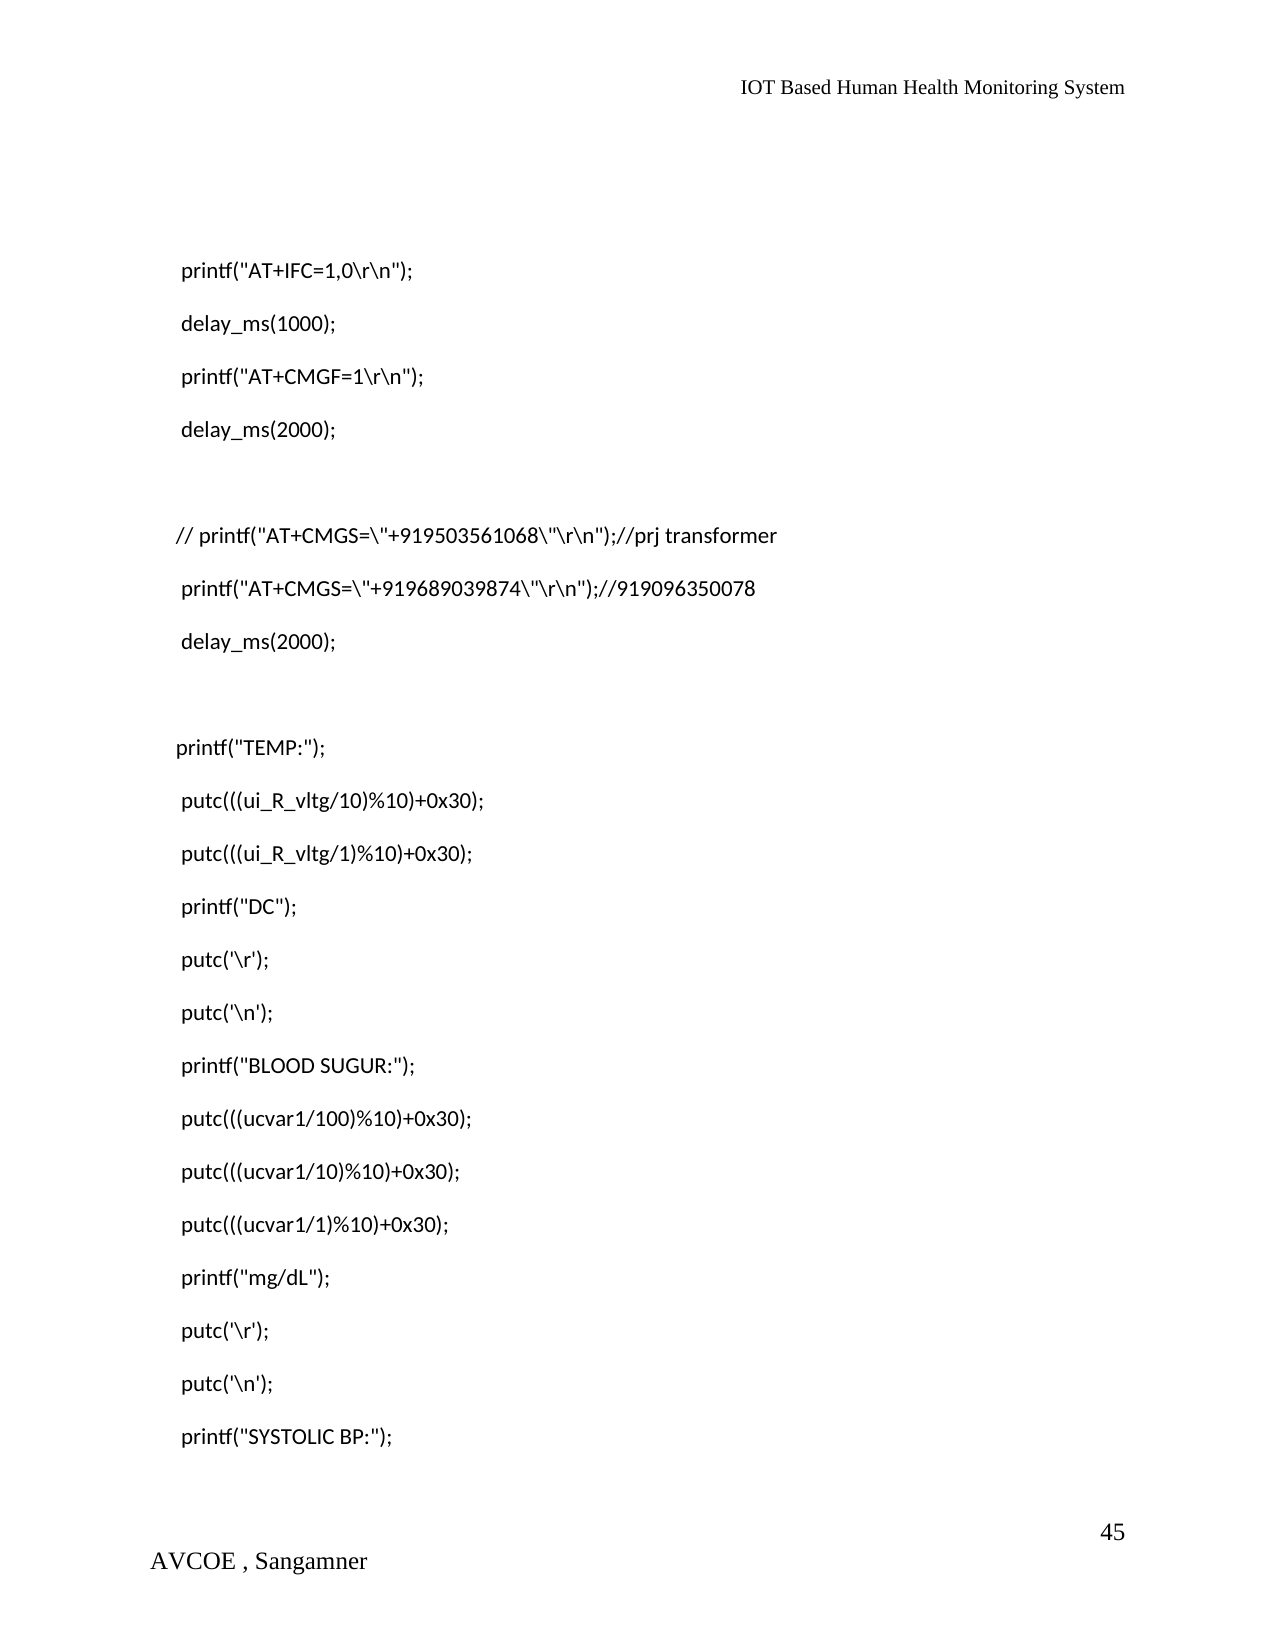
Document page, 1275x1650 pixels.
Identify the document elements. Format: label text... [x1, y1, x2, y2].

text putc('\n'); [150, 1369, 1125, 1397]
text putc(((ui_R_vltg/10)%10)+0x30); [150, 786, 1125, 814]
text printf("AT+CMGS=\"+919689039874\"\r\n");//919096350078 [150, 574, 1125, 602]
text printf("mg/dL"); [150, 1263, 1125, 1291]
text putc(((ui_R_vltg/1)%10)+0x30); [150, 839, 1125, 867]
text delay_ms(2000); [150, 415, 1125, 443]
text putc(((ucvar1/100)%10)+0x30); [150, 1104, 1125, 1132]
text printf("BLOOD SUGUR:"); [150, 1051, 1125, 1079]
text printf("AT+CMGF=1\r\n"); [150, 362, 1125, 390]
text putc('\n'); [150, 998, 1125, 1026]
text printf("DC"); [150, 892, 1125, 920]
text putc(((ucvar1/1)%10)+0x30); [150, 1210, 1125, 1238]
text putc('\r'); [150, 945, 1125, 973]
text delay_ms(1000); [150, 309, 1125, 337]
text printf("AT+IFC=1,0\r\n"); [150, 256, 1125, 284]
text printf("TEMP:"); [150, 733, 1125, 761]
text // printf("AT+CMGS=\"+919503561068\"\r\n");//prj transformer [150, 521, 1125, 549]
text delay_ms(2000); [150, 627, 1125, 655]
text putc(((ucvar1/10)%10)+0x30); [150, 1157, 1125, 1185]
text printf("SYSTOLIC BP:"); [150, 1422, 1125, 1451]
text putc('\r'); [150, 1316, 1125, 1344]
